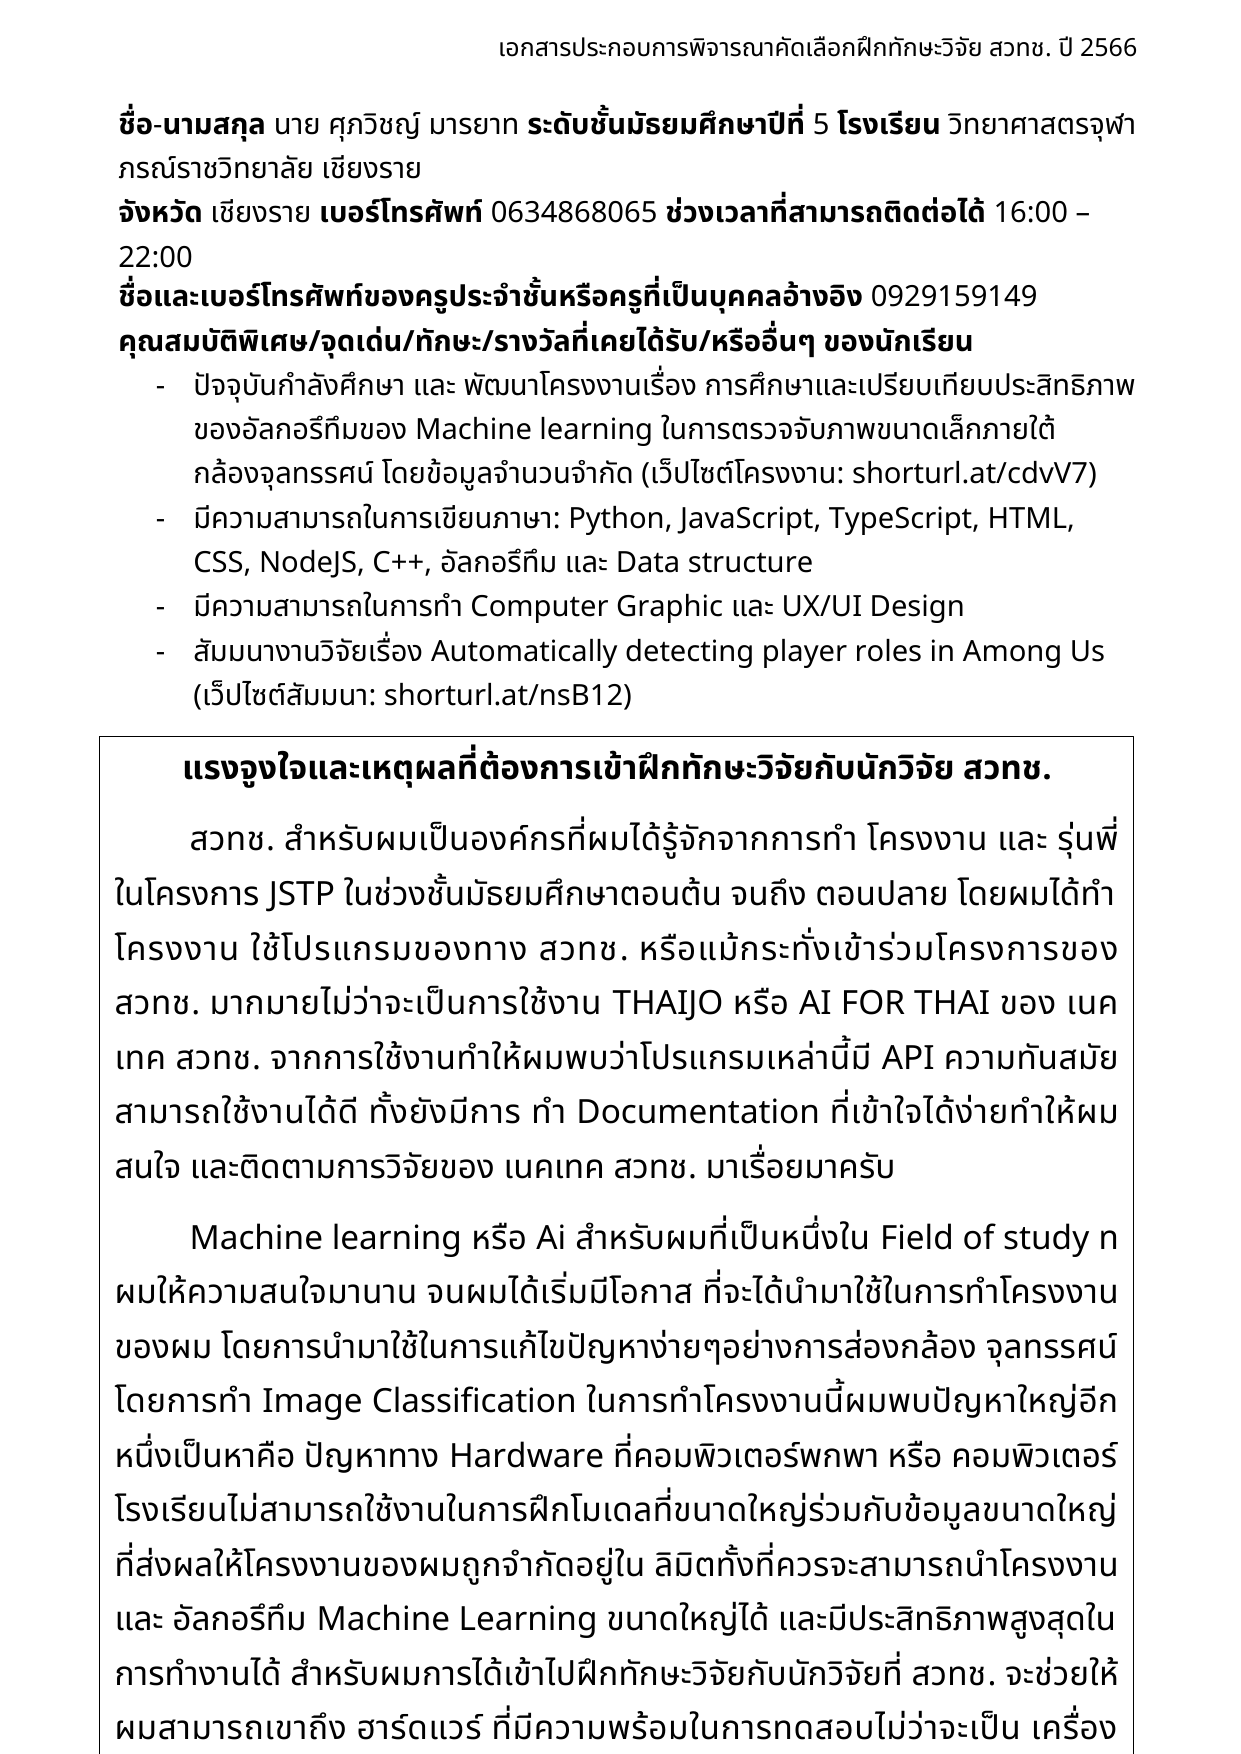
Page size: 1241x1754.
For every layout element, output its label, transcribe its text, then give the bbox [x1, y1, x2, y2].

text ชื่อ-นามสกุล นาย ศุภวิชญ์ มารยาท ระดับชั้นมัธยมศึกษาปีที่ 5 โรงเรียน วิทยาศาสตรจุฬาภรณ์ราชวิทยาลัย เชียงราย [118, 103, 1137, 192]
list ปัจจุบันกำลังศึกษา และ พัฒนาโครงงานเรื่อง การศึกษาและเปรียบเทียบประสิทธิภาพของอัลกอรึทึมของ Machine learning ในการตรวจจับภาพขนาดเล็กภายใต้กล้องจุลทรรศน์ โดยข้อมูลจำนวนจำกัด (เว็ปไซต์โครงงาน: shorturl.at/cdvV7) [156, 364, 1137, 497]
list สัมมนางานวิจัยเรื่อง Automatically detecting player roles in Among Us (เว็ปไซต์สัมมนา: shorturl.at/nsB12) [156, 630, 1137, 718]
list มีความสามารถในการทำ Computer Graphic และ UX/UI Design [156, 586, 1137, 630]
list มีความสามารถในการเขียนภาษา: Python, JavaScript, TypeScript, HTML, CSS, NodeJS, C++, อัลกอรึทึม และ Data structure [156, 497, 1137, 586]
text จังหวัด เชียงราย เบอร์โทรศัพท์ 0634868065 ช่วงเวลาที่สามารถติดต่อได้ 16:00 – 22:00 [118, 192, 1137, 276]
text ชื่อและเบอร์โทรศัพท์ของครูประจำชั้นหรือครูที่เป็นบุคคลอ้างอิง 0929159149 [118, 276, 1137, 320]
text คุณสมบัติพิเศษ/จุดเด่น/ทักษะ/รางวัลที่เคยได้รับ/หรืออื่นๆ ของนักเรียน [118, 320, 1137, 364]
